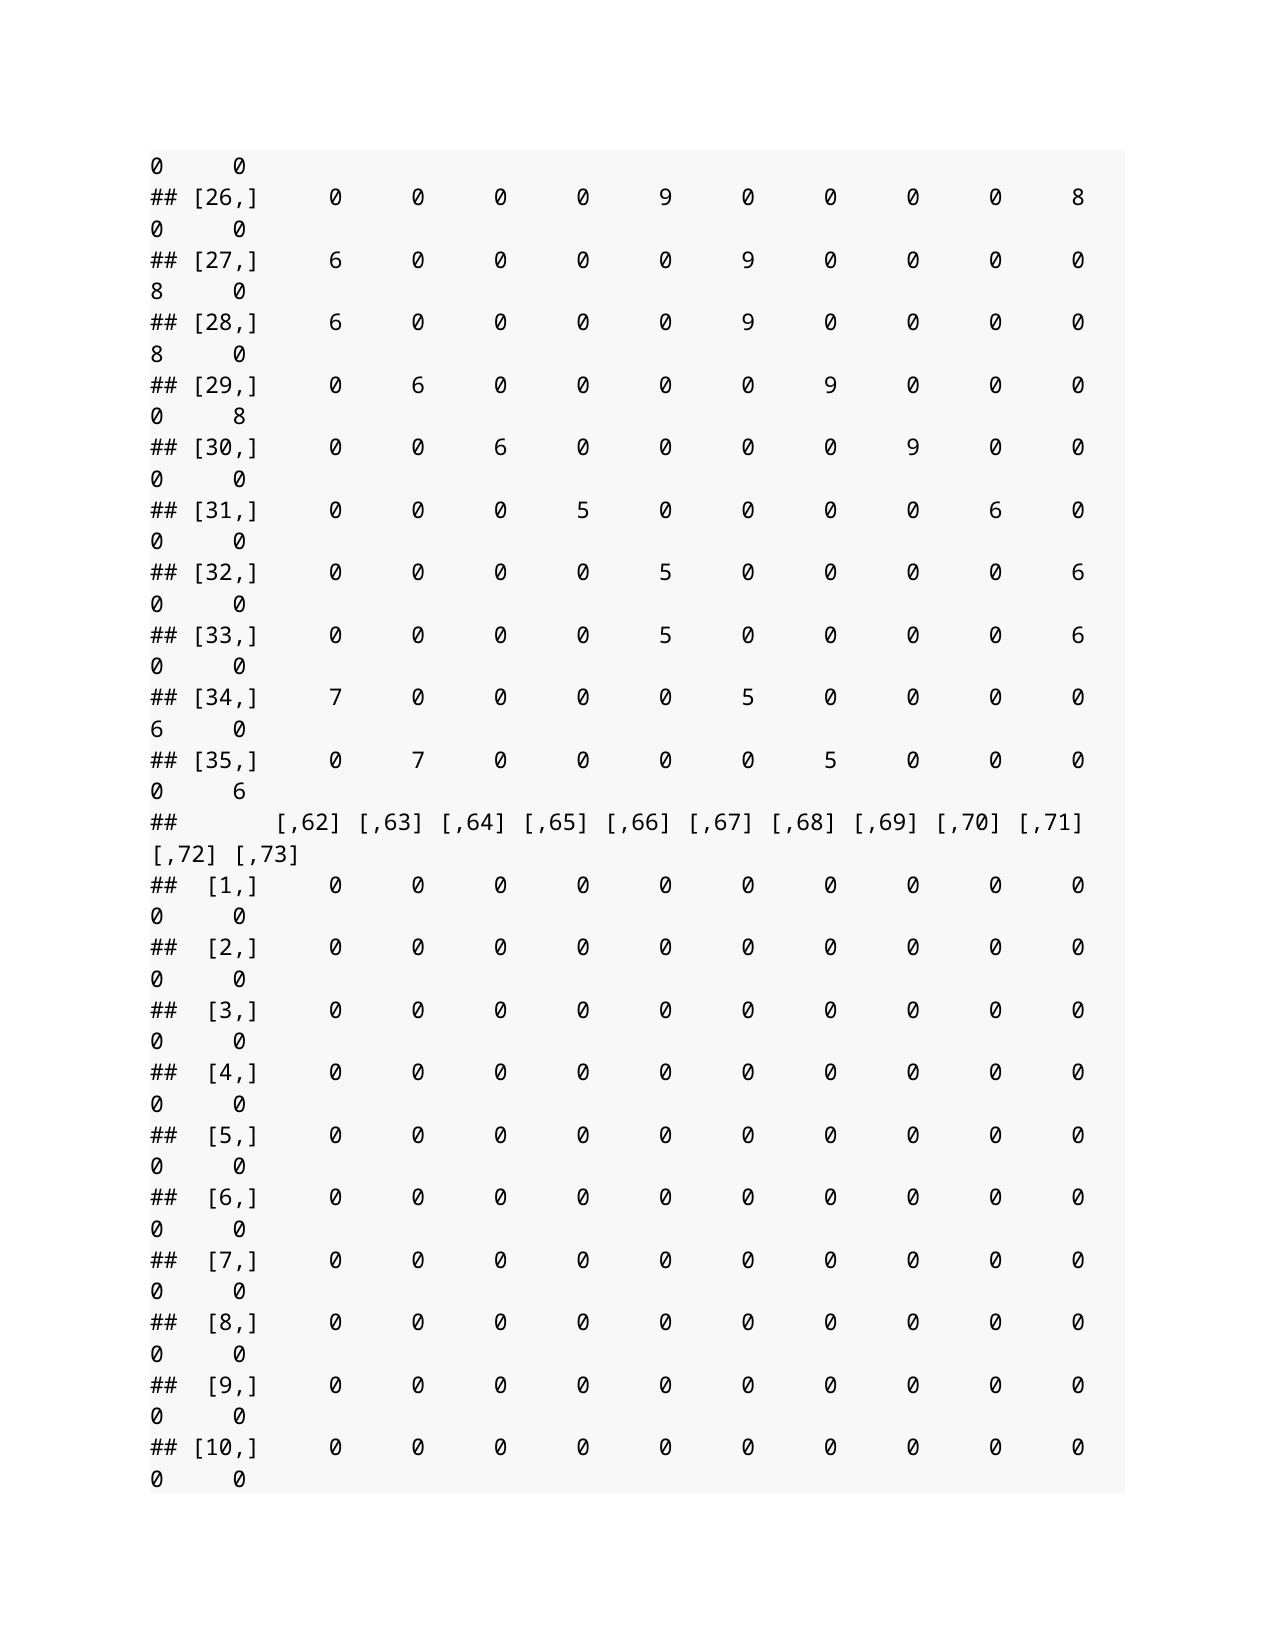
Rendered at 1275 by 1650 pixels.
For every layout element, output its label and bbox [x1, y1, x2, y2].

text [150, 150, 1125, 1494]
